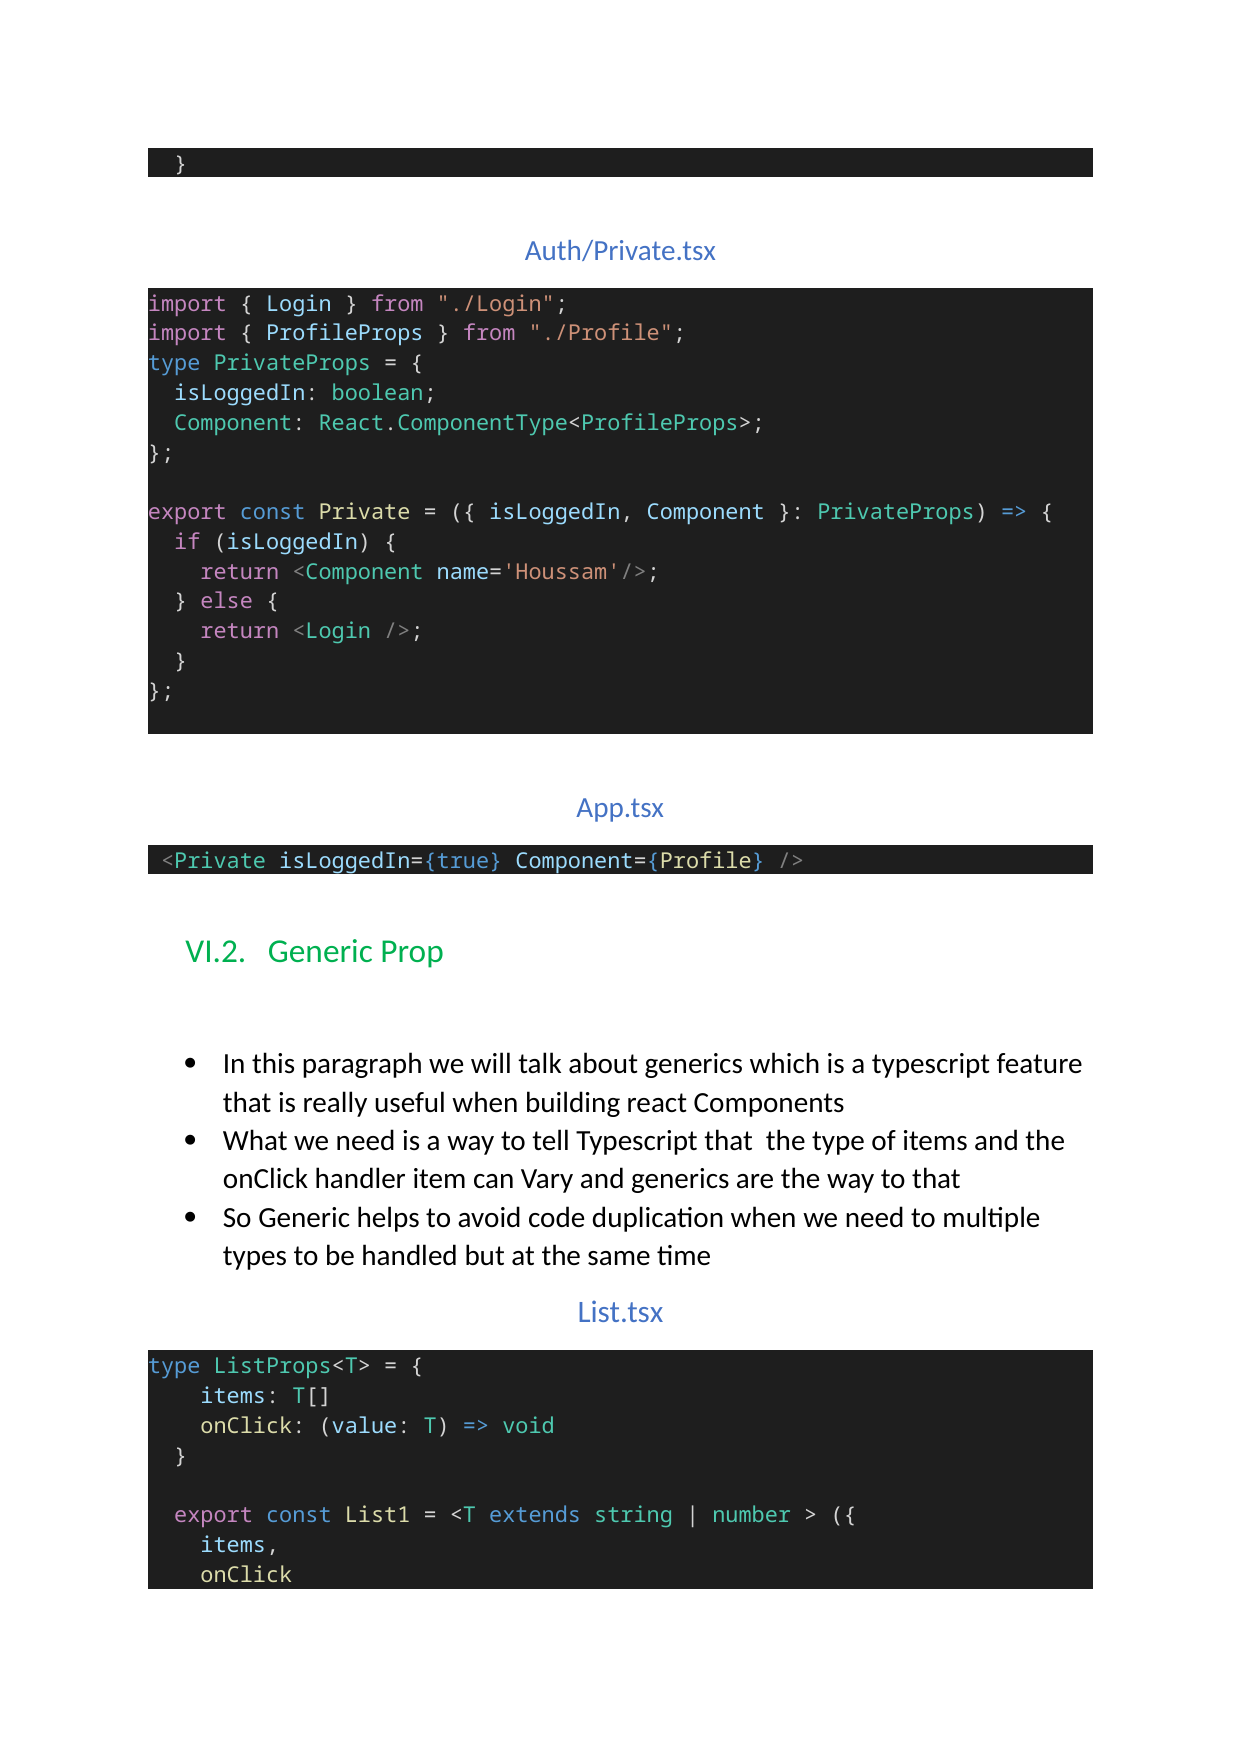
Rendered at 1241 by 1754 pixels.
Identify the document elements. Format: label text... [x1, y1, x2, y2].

text export const List1 = <T extends string | number > ({ [148, 1499, 1093, 1529]
text export const Private = ({ isLoggedIn, Component }: PrivateProps) => { [148, 496, 1093, 526]
list So Generic helps to avoid code duplication when we need to multiple types to be handled but at the same time [185, 1199, 1093, 1273]
text if (isLoggedIn) { [148, 526, 1093, 556]
text import { ProfileProps } from "./Profile"; [148, 317, 1093, 347]
text List.tsx [148, 1293, 1093, 1331]
text items: T[] [148, 1380, 1093, 1410]
text } [148, 148, 1093, 177]
text Component: React.ComponentType<ProfileProps>; [148, 407, 1093, 437]
text items, [148, 1529, 1093, 1559]
text onClick [148, 1559, 1093, 1589]
text App.tsx [148, 789, 1093, 825]
list In this paragraph we will talk about generics which is a typescript feature that is really useful when building react Components [185, 1045, 1093, 1119]
text }; [148, 437, 1093, 466]
text onClick: (value: T) => void [148, 1410, 1093, 1440]
list Generic Prop [185, 929, 1093, 970]
text return <Component name='Houssam'/>; [148, 556, 1093, 586]
list What we need is a way to tell Typescript that the type of items and the onClick handler item can Vary and generics are the way to that [185, 1122, 1093, 1196]
text return <Login />; [148, 615, 1093, 645]
text } else { [148, 586, 1093, 615]
text type ListProps<T> = { [148, 1350, 1093, 1380]
text type PrivateProps = { [148, 347, 1093, 377]
text } [148, 1440, 1093, 1469]
text isLoggedIn: boolean; [148, 377, 1093, 407]
text }; [148, 675, 1093, 705]
text import { Login } from "./Login"; [148, 288, 1093, 317]
text <Private isLoggedIn={true} Component={Profile} /> [148, 845, 1093, 874]
text Auth/Private.tsx [148, 232, 1093, 268]
text } [148, 645, 1093, 675]
